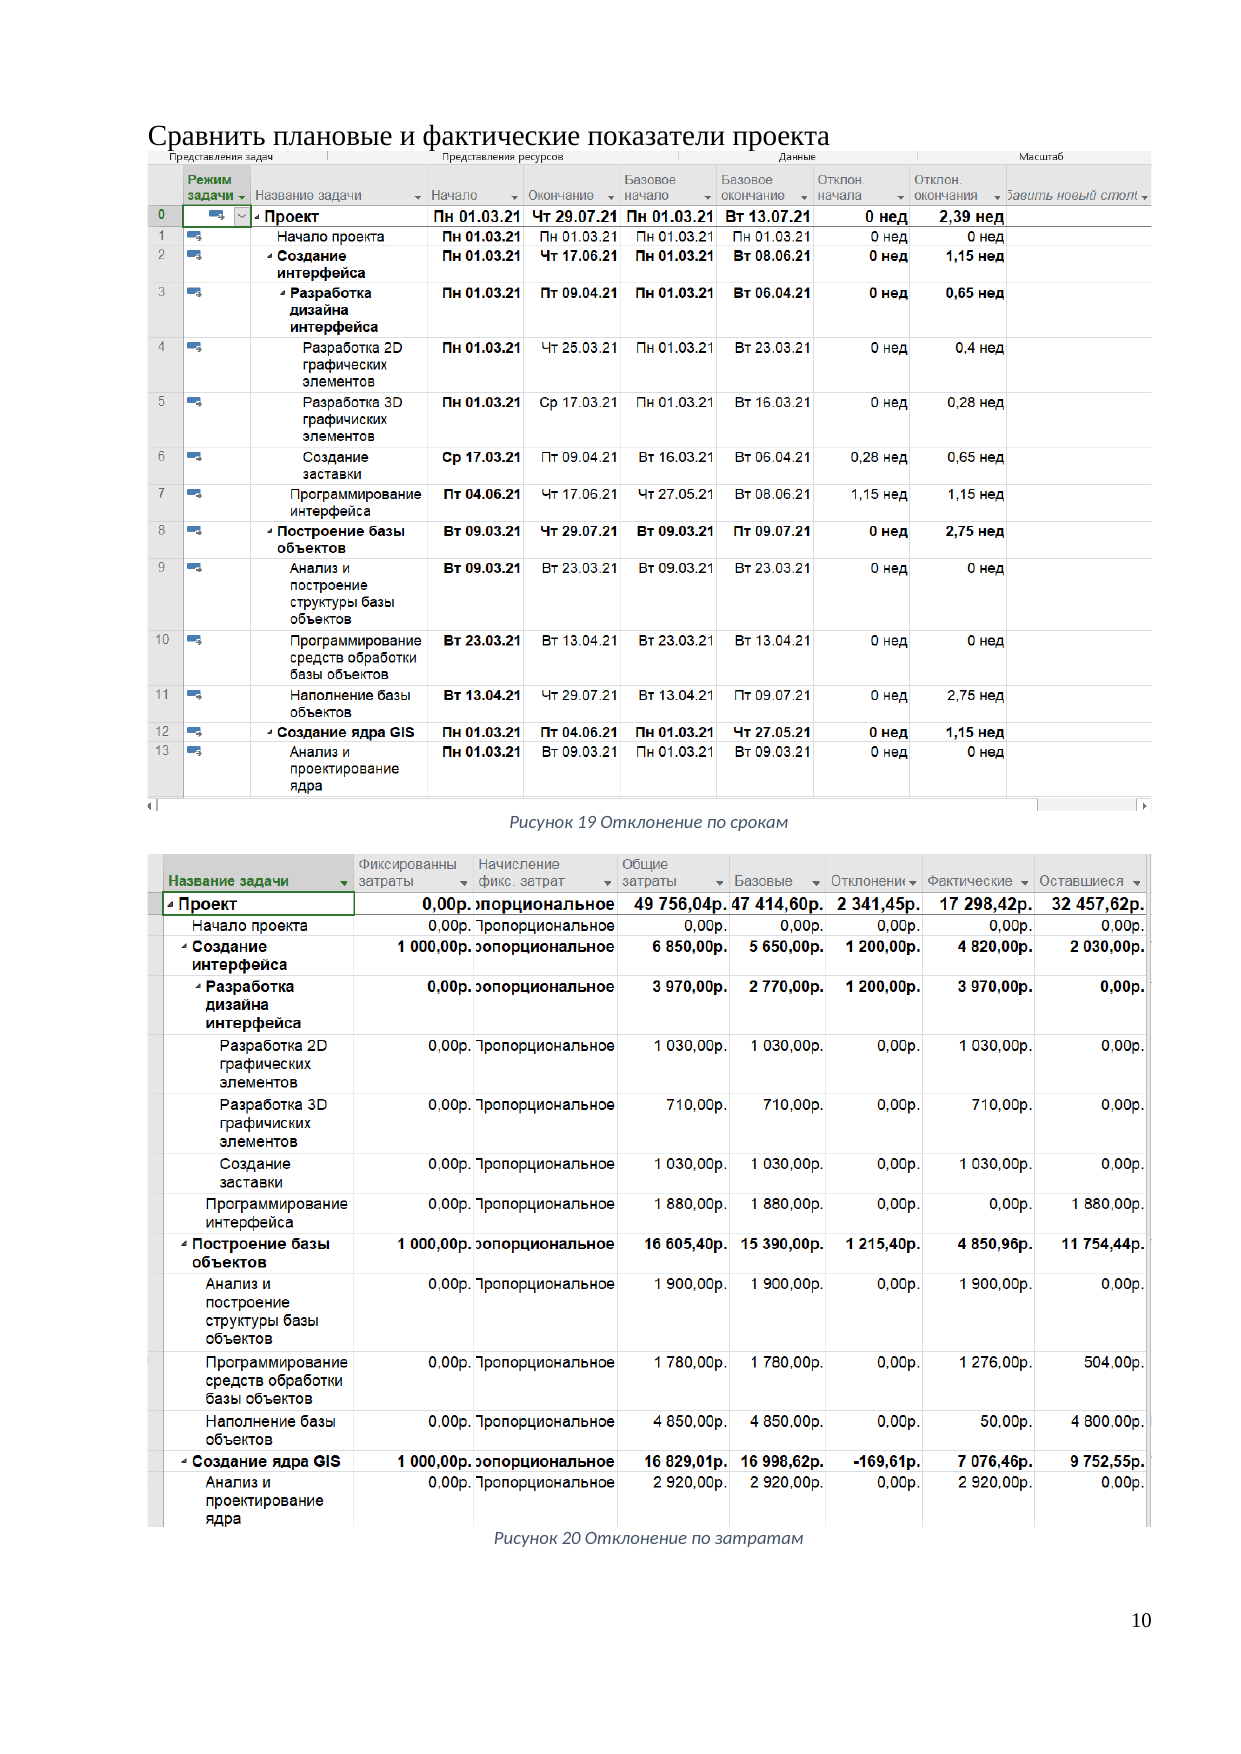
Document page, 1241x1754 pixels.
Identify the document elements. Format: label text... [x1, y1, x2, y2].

picture [147, 854, 1152, 1527]
text Рисунок 19 Отклонение по срокам [148, 811, 1152, 834]
picture [147, 151, 1152, 811]
text Сравнить плановые и фактические показатели проекта [148, 118, 1152, 151]
text Рисунок 20 Отклонение по затратам [148, 1527, 1152, 1549]
